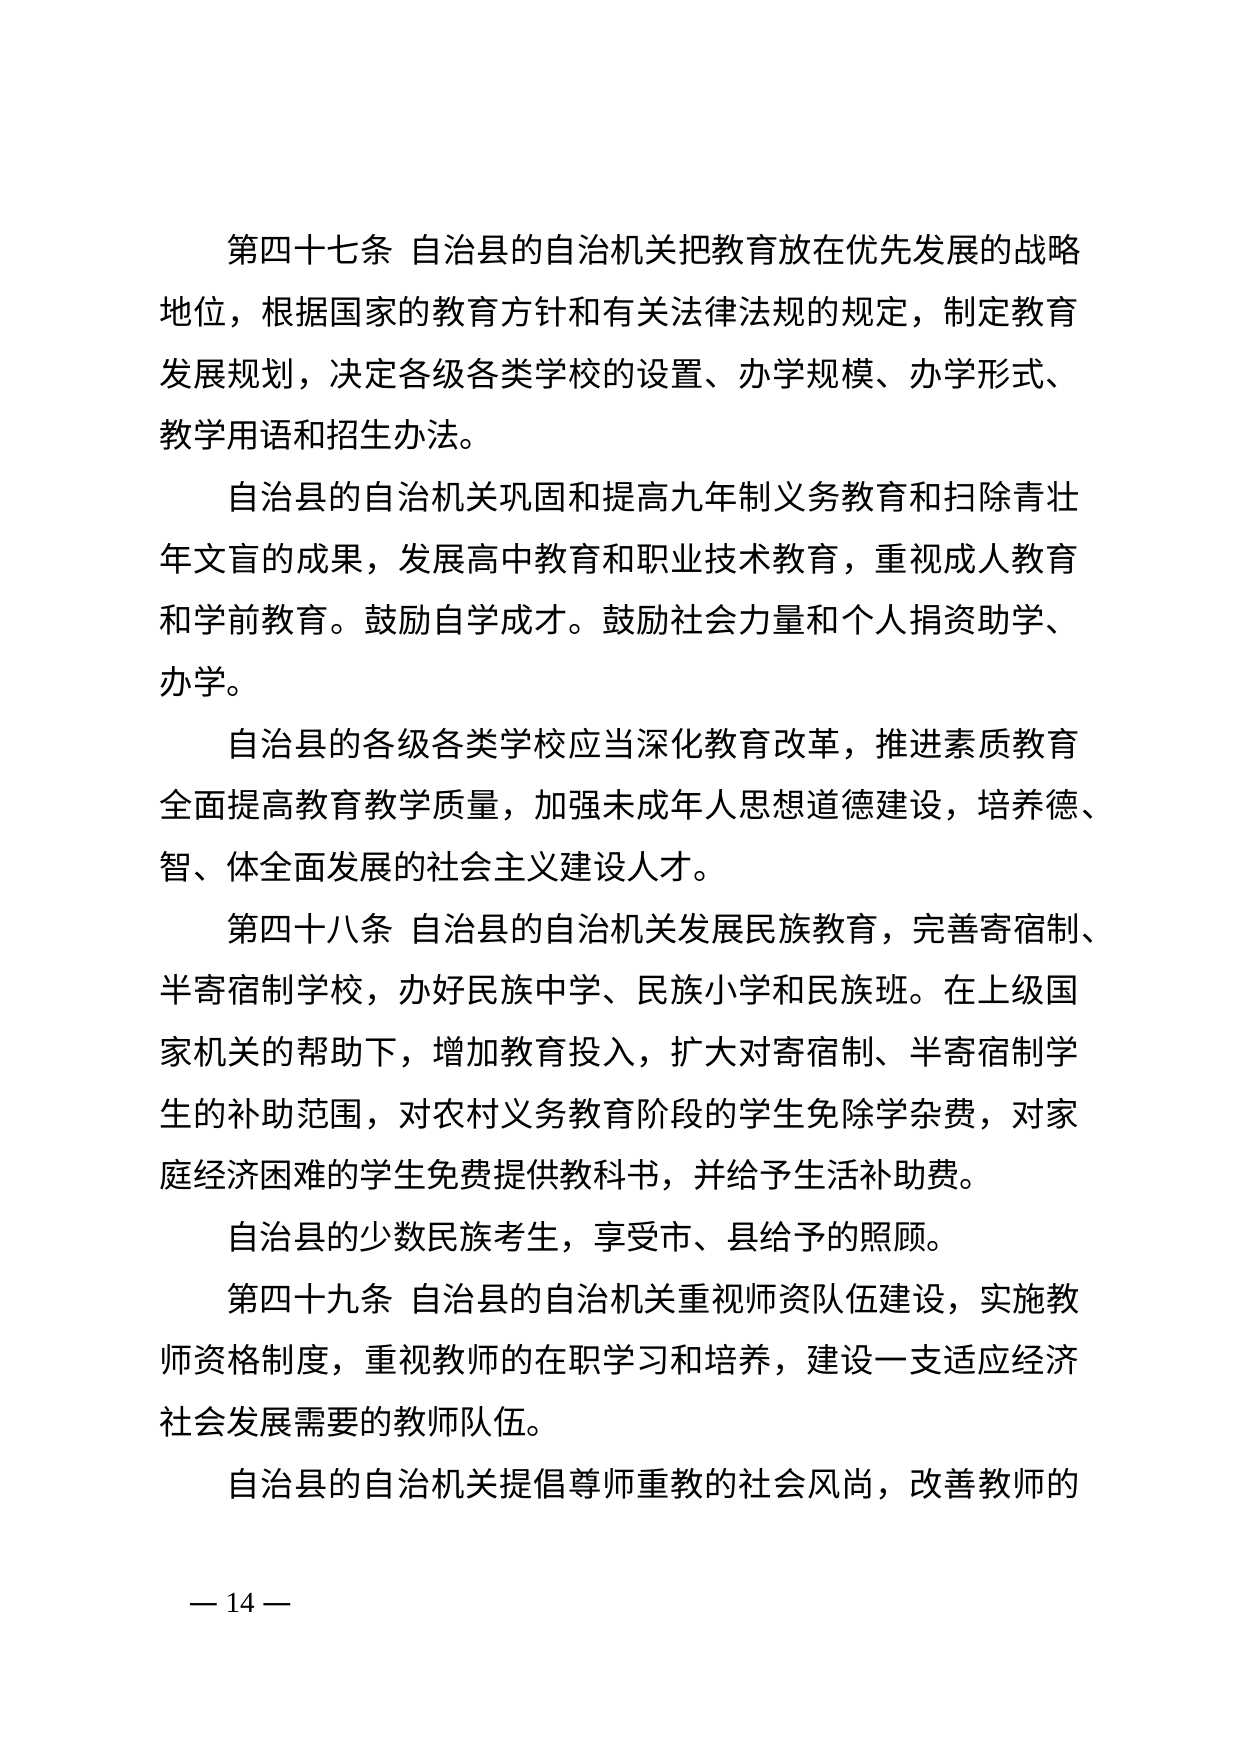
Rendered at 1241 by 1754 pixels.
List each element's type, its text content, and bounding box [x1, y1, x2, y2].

text 第四十九条 自治县的自治机关重视师资队伍建设，实施教师资格制度，重视教师的在职学习和培养，建设一支适应经济社会发展需要的教师队伍。 [159, 1262, 1081, 1447]
text 第四十七条 自治县的自治机关把教育放在优先发展的战略地位，根据国家的教育方针和有关法律法规的规定，制定教育发展规划，决定各级各类学校的设置、办学规模、办学形式、教学用语和招生办法。 [159, 214, 1081, 460]
text 自治县的自治机关巩固和提高九年制义务教育和扫除青壮年文盲的成果，发展高中教育和职业技术教育，重视成人教育和学前教育。鼓励自学成才。鼓励社会力量和个人捐资助学、办学。 [159, 460, 1081, 707]
text 自治县的少数民族考生，享受市、县给予的照顾。 [159, 1200, 1081, 1262]
text 第四十八条 自治县的自治机关发展民族教育，完善寄宿制、半寄宿制学校，办好民族中学、民族小学和民族班。在上级国家机关的帮助下，增加教育投入，扩大对寄宿制、半寄宿制学生的补助范围，对农村义务教育阶段的学生免除学杂费，对家庭经济困难的学生免费提供教科书，并给予生活补助费。 [159, 892, 1081, 1200]
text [159, 1447, 1081, 1509]
text 自治县的各级各类学校应当深化教育改革，推进素质教育，全面提高教育教学质量，加强未成年人思想道德建设，培养德、智、体全面发展的社会主义建设人才。 [159, 707, 1081, 892]
